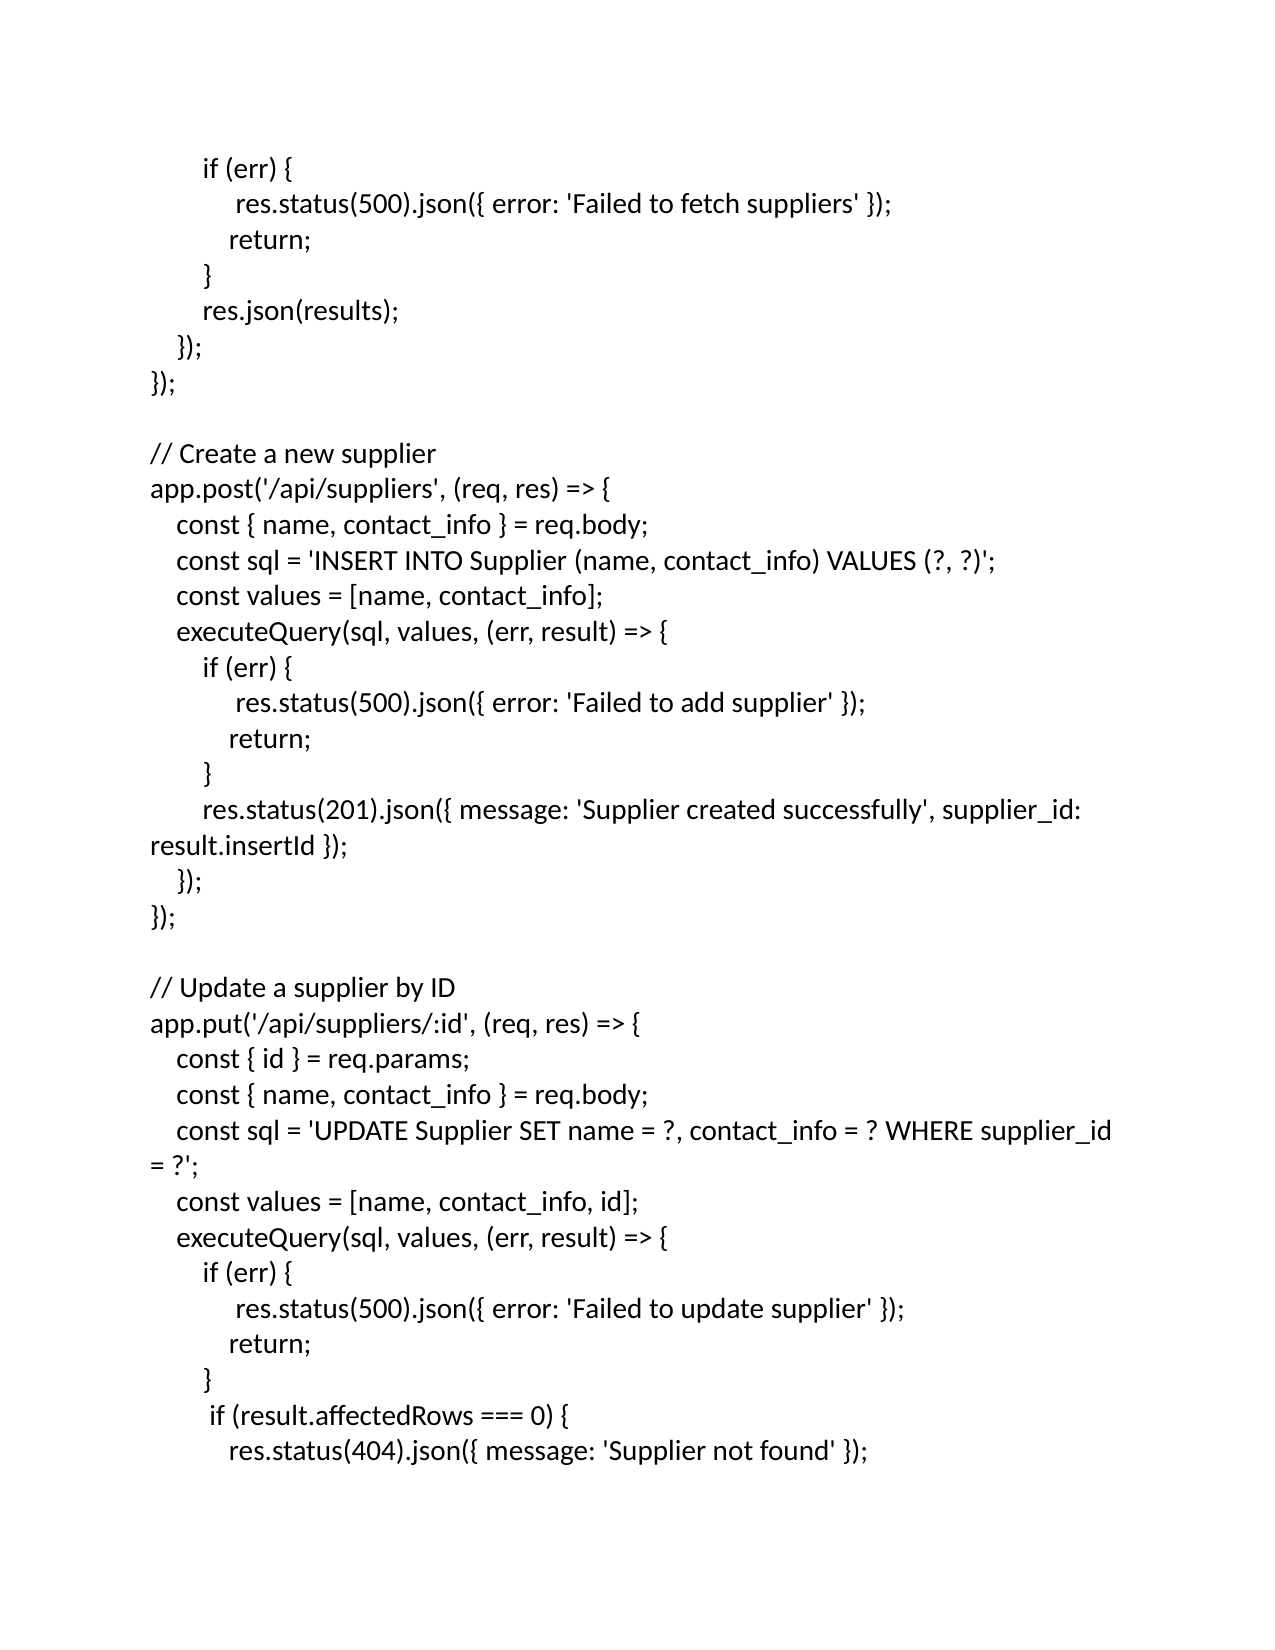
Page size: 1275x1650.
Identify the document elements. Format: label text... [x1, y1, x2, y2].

text const sql = 'UPDATE Supplier SET name = ?, contact_info = ? WHERE supplier_id = ?'; [150, 1112, 1125, 1183]
text const values = [name, contact_info]; [150, 577, 1125, 613]
text res.status(404).json({ message: 'Supplier not found' }); [150, 1432, 1125, 1468]
text } [150, 756, 1125, 791]
text app.put('/api/suppliers/:id', (req, res) => { [150, 1005, 1125, 1041]
text return; [150, 1326, 1125, 1361]
text res.status(500).json({ error: 'Failed to fetch suppliers' }); [150, 186, 1125, 221]
text return; [150, 221, 1125, 257]
text // Create a new supplier [150, 435, 1125, 471]
text return; [150, 720, 1125, 756]
text // Update a supplier by ID [150, 969, 1125, 1005]
text const { id } = req.params; [150, 1041, 1125, 1076]
text if (result.affectedRows === 0) { [150, 1397, 1125, 1432]
text app.post('/api/suppliers', (req, res) => { [150, 471, 1125, 506]
text }); [150, 328, 1125, 364]
text res.status(500).json({ error: 'Failed to add supplier' }); [150, 684, 1125, 720]
text if (err) { [150, 150, 1125, 186]
text if (err) { [150, 1254, 1125, 1290]
text if (err) { [150, 649, 1125, 684]
text }); [150, 898, 1125, 934]
text }); [150, 862, 1125, 898]
text res.json(results); [150, 292, 1125, 328]
text const { name, contact_info } = req.body; [150, 1076, 1125, 1112]
text res.status(500).json({ error: 'Failed to update supplier' }); [150, 1290, 1125, 1326]
text } [150, 1361, 1125, 1397]
text executeQuery(sql, values, (err, result) => { [150, 1219, 1125, 1254]
text const values = [name, contact_info, id]; [150, 1183, 1125, 1219]
text executeQuery(sql, values, (err, result) => { [150, 613, 1125, 649]
text }); [150, 364, 1125, 399]
text res.status(201).json({ message: 'Supplier created successfully', supplier_id: result.insertId }); [150, 791, 1125, 862]
text const sql = 'INSERT INTO Supplier (name, contact_info) VALUES (?, ?)'; [150, 542, 1125, 577]
text const { name, contact_info } = req.body; [150, 506, 1125, 542]
text } [150, 257, 1125, 292]
